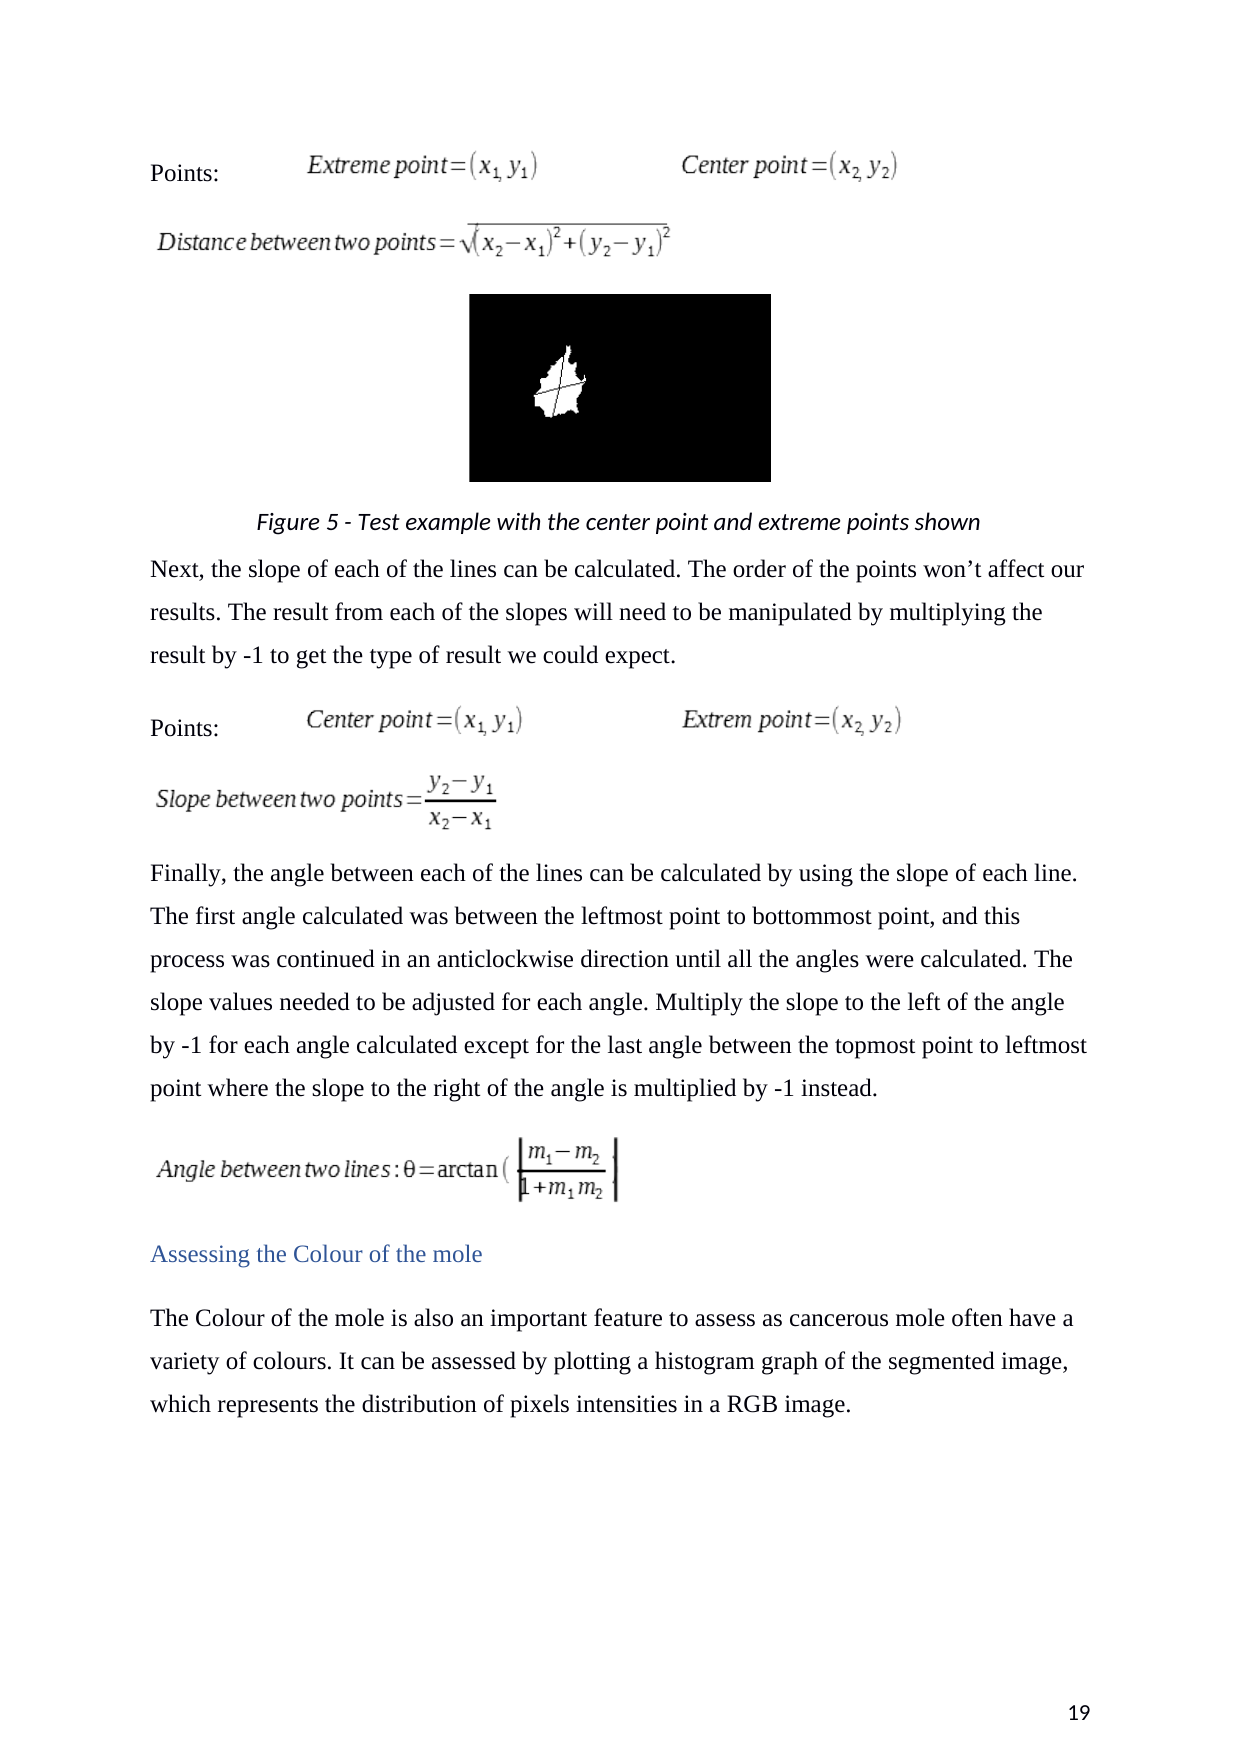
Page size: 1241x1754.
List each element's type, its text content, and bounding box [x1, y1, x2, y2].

text The Colour of the mole is also an important feature to assess as cancerous mole often have a variety of colours. It can be assessed by plotting a histogram graph of the segmented image, which represents the distribution of pixels intensities in a RGB image. [150, 1303, 1090, 1418]
text Next, the slope of each of the lines can be calculated. The order of the points won’t affect our results. The result from each of the slopes will need to be manipulated by multiplying the result by -1 to get the type of result we could expect. [150, 554, 1090, 669]
picture [150, 1137, 625, 1204]
picture [469, 294, 771, 482]
picture [675, 704, 908, 736]
picture [675, 150, 904, 182]
picture [150, 766, 503, 833]
picture [300, 150, 544, 182]
picture [150, 222, 677, 260]
text Figure 5 - Test example with the center point and extreme points shown [150, 506, 1090, 537]
text Finally, the angle between each of the lines can be calculated by using the slope of each line. The first angle calculated was between the leftmost point to bottommost point, and this process was continued in an anticlockwise direction until all the angles were calculated. The slope values needed to be adjusted for each angle. Multiply the slope to the left of the angle by -1 for each angle calculated except for the last angle between the topmost point to leftmost point where the slope to the right of the angle is multiplied by -1 instead. [150, 858, 1090, 1102]
text Assessing the Colour of the mole [150, 1239, 1090, 1267]
picture [300, 704, 529, 736]
